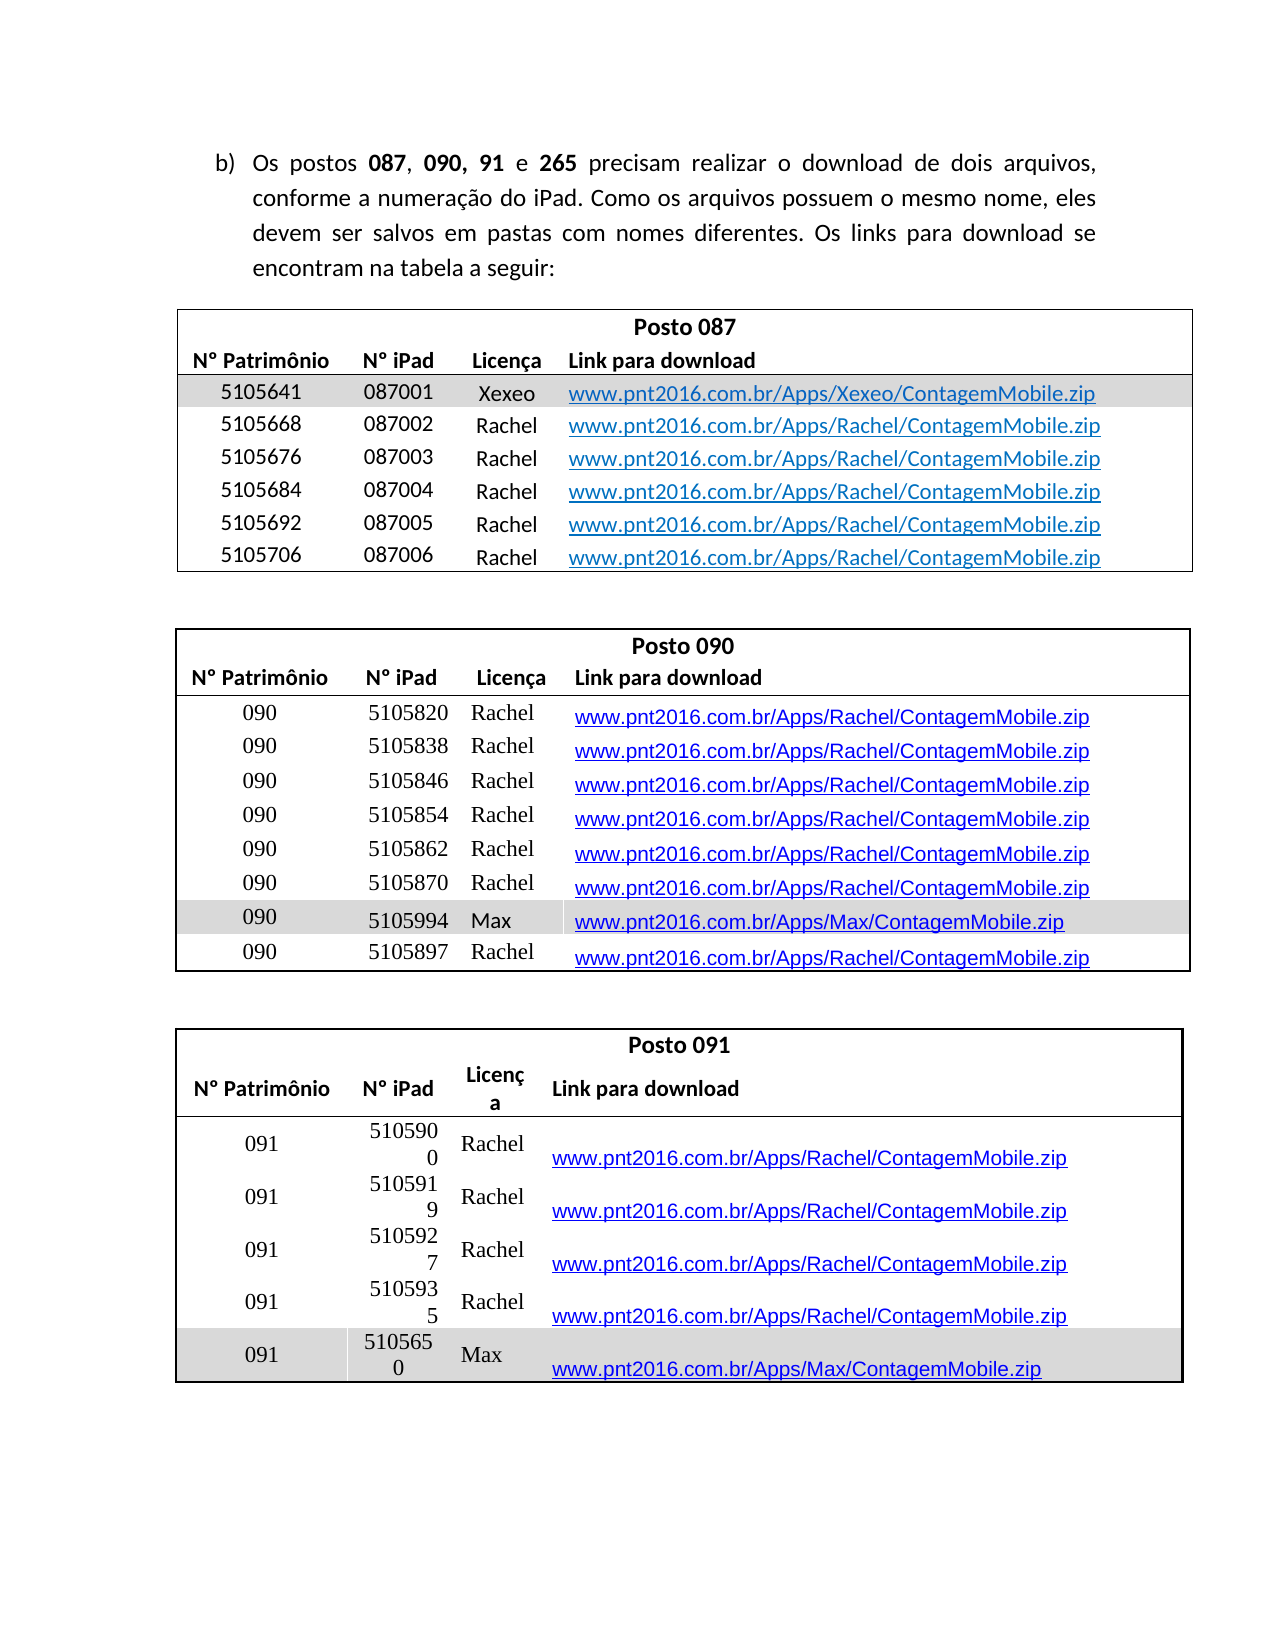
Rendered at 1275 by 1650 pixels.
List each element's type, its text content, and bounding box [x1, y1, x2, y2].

table_cell www.pnt2016.com.br/Apps/Rachel/ContagemMobile.zip [561, 505, 1192, 538]
table_cell 091 [177, 1223, 347, 1275]
table_cell www.pnt2016.com.br/Apps/Rachel/ContagemMobile.zip [561, 538, 1192, 571]
table_cell Xexeo [453, 375, 561, 407]
table_cell 5105668 [178, 407, 344, 440]
table_cell Rachel [453, 538, 561, 571]
table_cell Max [459, 900, 563, 934]
table_cell Nº iPad [343, 660, 459, 694]
table_cell www.pnt2016.com.br/Apps/Rachel/ContagemMobile.zip [541, 1275, 1181, 1328]
table_cell www.pnt2016.com.br/Apps/Rachel/ContagemMobile.zip [564, 831, 1189, 865]
table_cell www.pnt2016.com.br/Apps/Rachel/ContagemMobile.zip [541, 1223, 1181, 1275]
table_cell www.pnt2016.com.br/Apps/Rachel/ContagemMobile.zip [561, 407, 1192, 440]
table_cell 090 [177, 729, 343, 763]
table_cell Rachel [459, 831, 563, 865]
table_cell 087006 [344, 538, 453, 571]
table_cell www.pnt2016.com.br/Apps/Rachel/ContagemMobile.zip [561, 440, 1192, 472]
table_cell www.pnt2016.com.br/Apps/Rachel/ContagemMobile.zip [564, 696, 1189, 729]
table_cell 5105897 [343, 934, 459, 969]
table_cell 5105676 [178, 440, 344, 472]
table_cell 5105935 [348, 1275, 449, 1328]
table_cell Rachel [449, 1275, 541, 1328]
table_cell Rachel [459, 934, 563, 969]
table_cell Rachel [453, 473, 561, 505]
table_cell 090 [177, 831, 343, 865]
table_cell 5105927 [348, 1223, 449, 1275]
table_header Posto 090 [177, 630, 1189, 660]
table_cell 5105838 [343, 729, 459, 763]
table_header Posto 087 [178, 310, 1192, 341]
table_cell Link para download [561, 341, 1192, 374]
table_cell 5105854 [343, 797, 459, 831]
table_cell 091 [177, 1170, 347, 1223]
table_header Posto 091 [177, 1030, 1181, 1060]
table_cell 091 [177, 1275, 347, 1328]
table_cell 087001 [344, 375, 453, 407]
table_cell www.pnt2016.com.br/Apps/Max/ContagemMobile.zip [564, 900, 1189, 934]
table_cell Rachel [453, 407, 561, 440]
table_cell Link para download [541, 1060, 1181, 1116]
table_cell www.pnt2016.com.br/Apps/Rachel/ContagemMobile.zip [541, 1117, 1181, 1170]
table_cell Nº iPad [344, 341, 453, 374]
table_cell 5105641 [178, 375, 344, 407]
table_cell Nº Patrimônio [177, 1060, 347, 1116]
table_cell 5105994 [343, 900, 459, 934]
table_cell Licença [449, 1060, 541, 1116]
table_cell 087005 [344, 505, 453, 538]
table_cell www.pnt2016.com.br/Apps/Rachel/ContagemMobile.zip [564, 934, 1189, 969]
table_cell 090 [177, 763, 343, 797]
table_cell 090 [177, 865, 343, 899]
table_cell Link para download [564, 660, 1189, 694]
table_cell Rachel [459, 763, 563, 797]
table_cell 5105650 [348, 1328, 449, 1381]
table_cell www.pnt2016.com.br/Apps/Max/ContagemMobile.zip [541, 1328, 1181, 1381]
table_cell Nº iPad [348, 1060, 449, 1116]
table_cell www.pnt2016.com.br/Apps/Rachel/ContagemMobile.zip [564, 763, 1189, 797]
table_cell Rachel [449, 1117, 541, 1170]
table_cell Max [449, 1328, 541, 1381]
table_cell Rachel [459, 865, 563, 899]
table_cell 5105846 [343, 763, 459, 797]
table_cell 090 [177, 696, 343, 729]
table_cell Rachel [453, 440, 561, 472]
table_cell 090 [177, 934, 343, 969]
table_cell Rachel [459, 696, 563, 729]
table_cell www.pnt2016.com.br/Apps/Rachel/ContagemMobile.zip [564, 729, 1189, 763]
table_cell 087004 [344, 473, 453, 505]
table_cell 090 [177, 900, 343, 934]
table_cell 091 [177, 1117, 347, 1170]
table_cell 090 [177, 797, 343, 831]
table_cell Licença [459, 660, 563, 694]
table_cell www.pnt2016.com.br/Apps/Rachel/ContagemMobile.zip [561, 473, 1192, 505]
table_cell Licença [453, 341, 561, 374]
table_cell www.pnt2016.com.br/Apps/Rachel/ContagemMobile.zip [564, 865, 1189, 899]
table_cell www.pnt2016.com.br/Apps/Rachel/ContagemMobile.zip [541, 1170, 1181, 1223]
table_cell Rachel [459, 797, 563, 831]
table_cell Rachel [449, 1223, 541, 1275]
table_cell www.pnt2016.com.br/Apps/Rachel/ContagemMobile.zip [564, 797, 1189, 831]
table_cell Rachel [453, 505, 561, 538]
table_cell 5105862 [343, 831, 459, 865]
table_cell 5105820 [343, 696, 459, 729]
table_cell Nº Patrimônio [178, 341, 344, 374]
table_cell 5105900 [348, 1117, 449, 1170]
table_cell 5105919 [348, 1170, 449, 1223]
table_cell 087002 [344, 407, 453, 440]
table_cell 5105870 [343, 865, 459, 899]
table_cell www.pnt2016.com.br/Apps/Xexeo/ContagemMobile.zip [561, 375, 1192, 407]
table_cell Nº Patrimônio [177, 660, 343, 694]
table_cell Rachel [449, 1170, 541, 1223]
table_cell 5105692 [178, 505, 344, 538]
table_cell 091 [177, 1328, 347, 1381]
table_cell 087003 [344, 440, 453, 472]
table_cell 5105684 [178, 473, 344, 505]
table_cell 5105706 [178, 538, 344, 571]
table_cell Rachel [459, 729, 563, 763]
list Os postos 087, 090, 91 e 265 precisam realizar o download de dois arquivos, conforme a numeração do iPad. Como os arquivos possuem o mesmo nome, eles devem ser salvos em pastas com nomes diferentes. Os links para download se encontram na tabela a seguir: [215, 148, 1098, 283]
